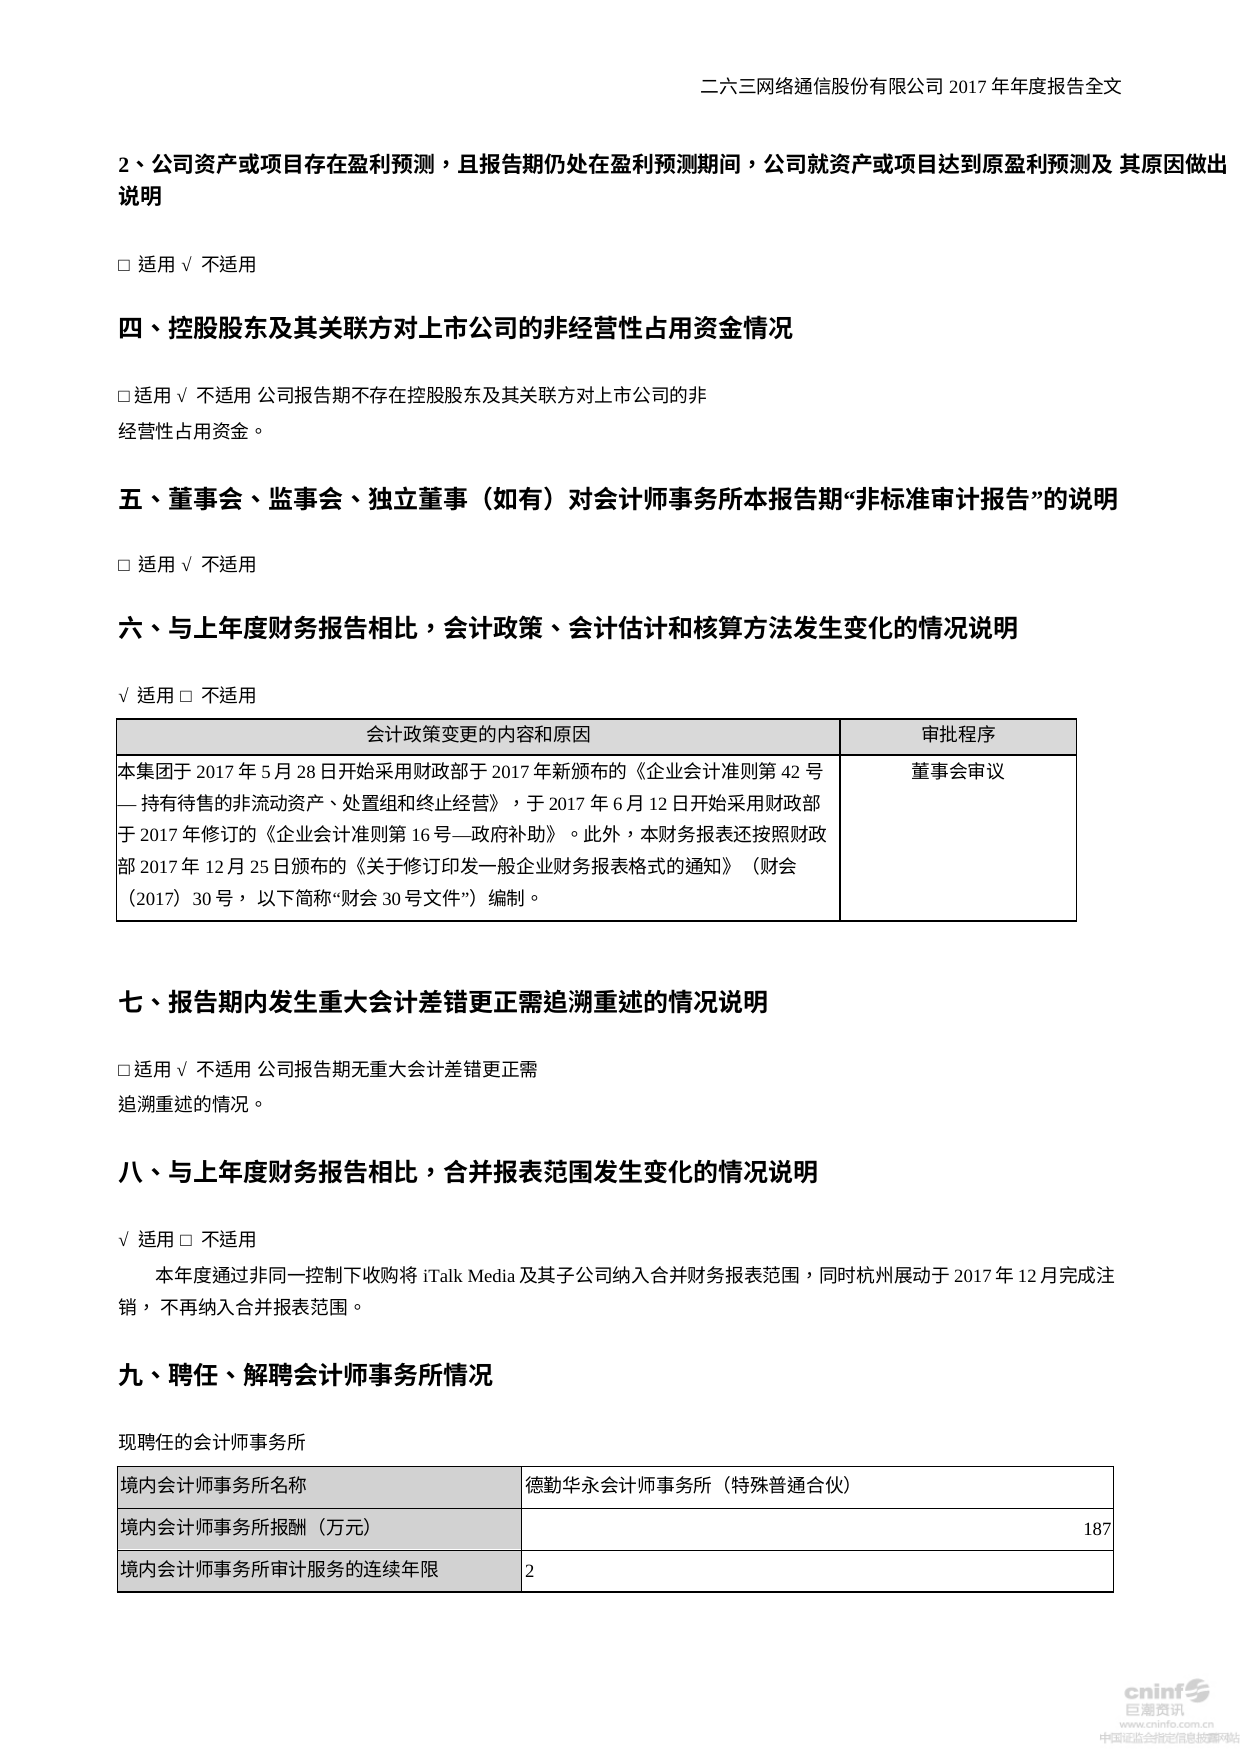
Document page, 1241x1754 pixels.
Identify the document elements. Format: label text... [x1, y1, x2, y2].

text □ 适用 √ 不适用 [118, 551, 1240, 577]
picture [1099, 1673, 1241, 1754]
subtitle 七、报告期内发生重大会计差错更正需追溯重述的情况说明 [118, 984, 1240, 1018]
subtitle 四、控股股东及其关联方对上市公司的非经营性占用资金情况 [118, 310, 1240, 344]
subtitle 六、与上年度财务报告相比，会计政策、会计估计和核算方法发生变化的情况说明 [118, 611, 1240, 645]
text □ 适用 √ 不适用 公司报告期无重大会计差错更正需追溯重述的情况。 [118, 1056, 551, 1117]
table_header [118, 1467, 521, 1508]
subtitle 五、董事会、监事会、独立董事（如有）对会计师事务所本报告期“非标准审计报告”的说明 [118, 481, 1240, 516]
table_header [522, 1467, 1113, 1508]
text □ 适用 √ 不适用 公司报告期不存在控股股东及其关联方对上市公司的非经营性占用资金。 [118, 382, 720, 444]
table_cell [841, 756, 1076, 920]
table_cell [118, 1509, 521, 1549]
text □ 适用 √ 不适用 [118, 251, 1240, 276]
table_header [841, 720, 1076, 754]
subtitle 八、与上年度财务报告相比，合并报表范围发生变化的情况说明 [118, 1155, 1240, 1189]
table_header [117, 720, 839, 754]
text 本年度通过非同一控制下收购将 iTalk Media及其子公司纳入合并财务报表范围，同时杭州展动于2017年12月完成注销， 不再纳入合并报表范围。 [118, 1263, 1133, 1320]
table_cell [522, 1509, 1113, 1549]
subtitle 2、公司资产或项目存在盈利预测，且报告期仍处在盈利预测期间，公司就资产或项目达到原盈利预测及 其原因做出说明 [118, 149, 1240, 211]
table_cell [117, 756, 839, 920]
subtitle 九、聘任、解聘会计师事务所情况 [118, 1357, 1240, 1391]
text 现聘任的会计师事务所 [118, 1429, 1240, 1454]
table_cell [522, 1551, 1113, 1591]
text √ 适用 □ 不适用 [118, 683, 1240, 708]
text √ 适用 □ 不适用 [118, 1227, 1240, 1252]
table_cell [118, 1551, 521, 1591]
